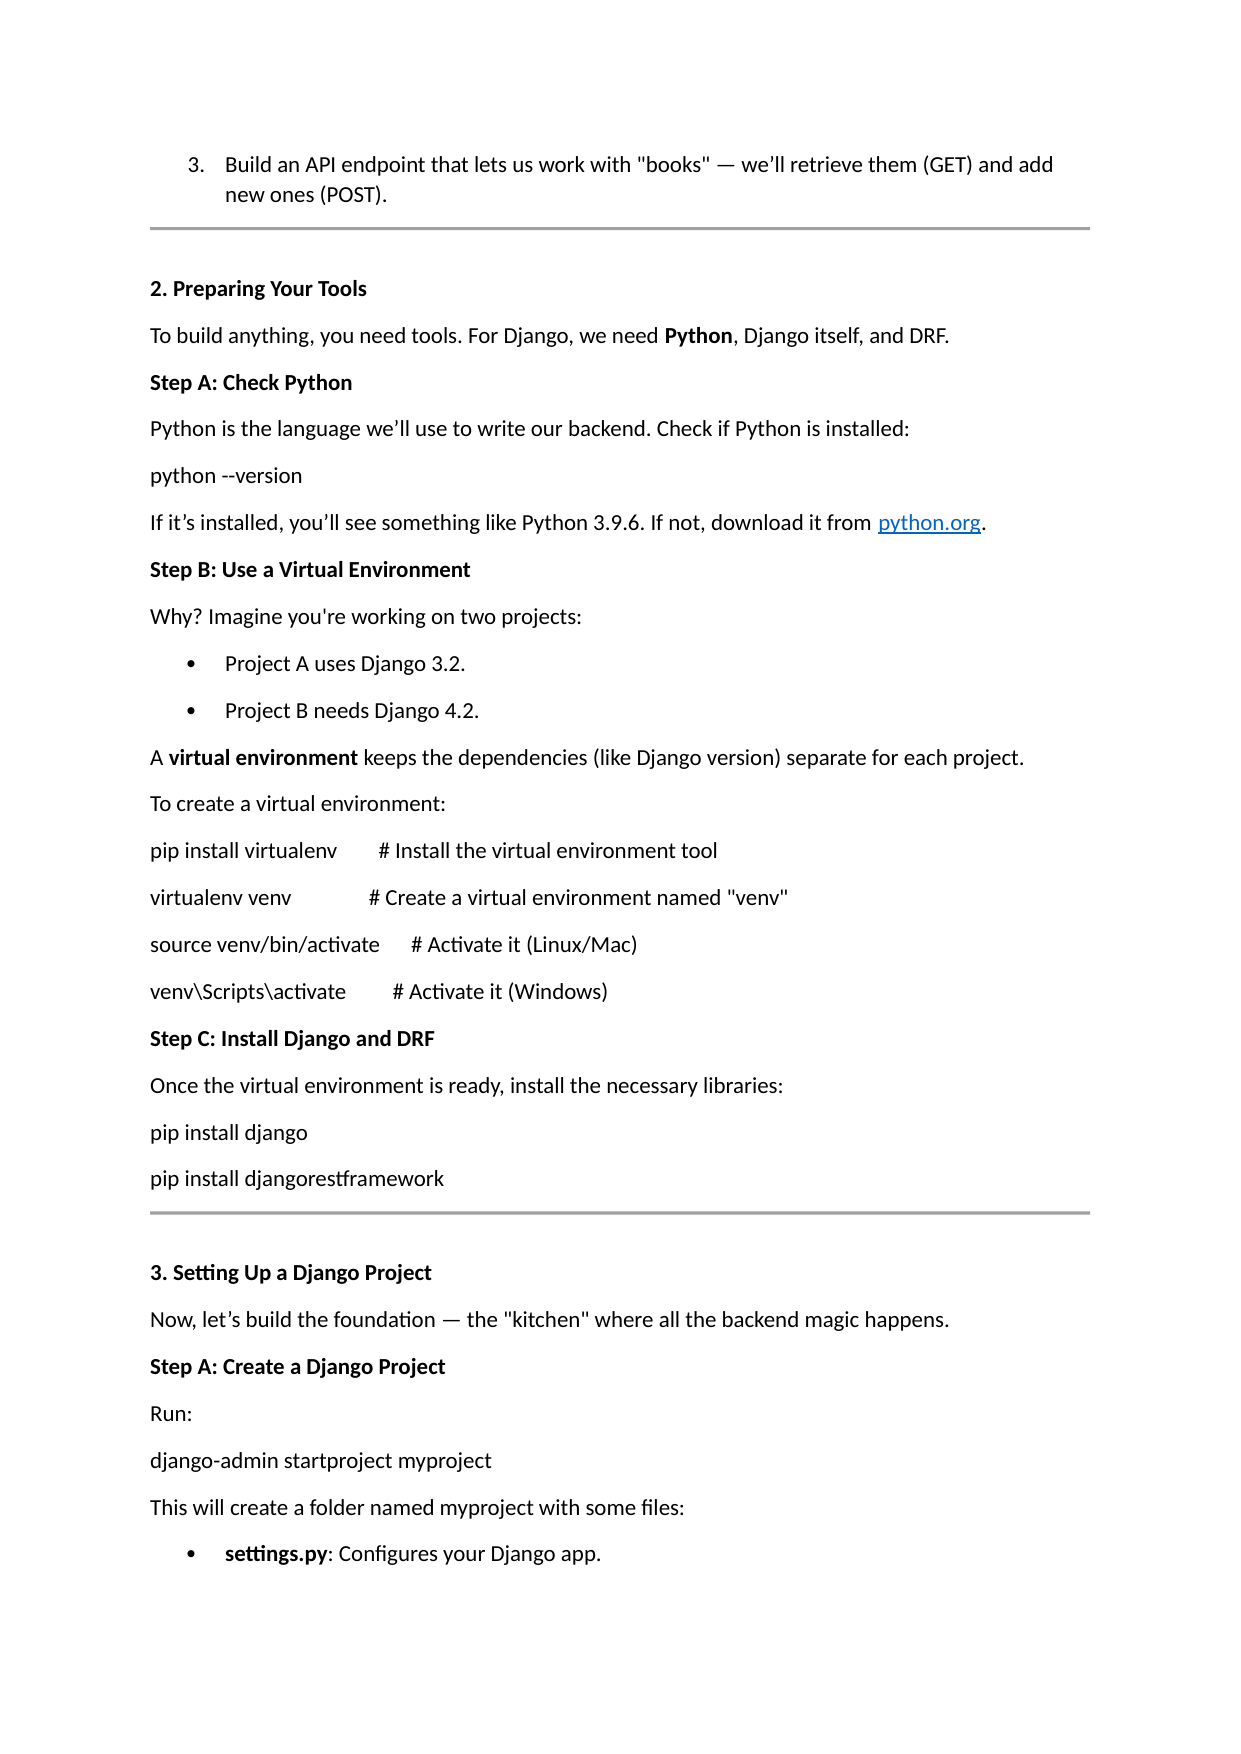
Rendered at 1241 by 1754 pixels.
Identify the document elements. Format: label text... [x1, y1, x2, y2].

text Why? Imagine you're working on two projects: [150, 602, 1090, 630]
text This will create a folder named myproject with some files: [150, 1493, 1090, 1521]
text virtualenv venv # Create a virtual environment named "venv" [150, 883, 1090, 911]
text venv\Scripts\activate # Activate it (Windows) [150, 977, 1090, 1005]
list Build an API endpoint that lets us work with "books" — we’ll retrieve them (GET) and add new ones (POST). [187, 150, 1090, 208]
text If it’s installed, you’ll see something like Python 3.9.6. If not, download it from python.org. [150, 508, 1090, 536]
text Once the virtual environment is ready, install the necessary libraries: [150, 1071, 1090, 1099]
list settings.py: Configures your Django app. [187, 1539, 1090, 1568]
text pip install virtualenv # Install the virtual environment tool [150, 836, 1090, 864]
text pip install djangorestframework [150, 1164, 1090, 1193]
text source venv/bin/activate # Activate it (Linux/Mac) [150, 930, 1090, 958]
text Step A: Create a Django Project [150, 1352, 1090, 1380]
text Python is the language we’ll use to write our backend. Check if Python is installed: [150, 414, 1090, 443]
list Project B needs Django 4.2. [187, 696, 1090, 724]
text Now, let’s build the foundation — the "kitchen" where all the backend magic happens. [150, 1305, 1090, 1333]
text 2. Preparing Your Tools [150, 274, 1090, 302]
text python --version [150, 461, 1090, 489]
list Project A uses Django 3.2. [187, 649, 1090, 677]
text 3. Setting Up a Django Project [150, 1258, 1090, 1286]
text django-admin startproject myproject [150, 1446, 1090, 1474]
text Step A: Check Python [150, 368, 1090, 396]
text pip install django [150, 1118, 1090, 1146]
text Step B: Use a Virtual Environment [150, 555, 1090, 583]
text To build anything, you need tools. For Django, we need Python, Django itself, and DRF. [150, 321, 1090, 349]
text Step C: Install Django and DRF [150, 1024, 1090, 1052]
text A virtual environment keeps the dependencies (like Django version) separate for each project. [150, 743, 1090, 771]
text To create a virtual environment: [150, 789, 1090, 818]
text Run: [150, 1399, 1090, 1427]
